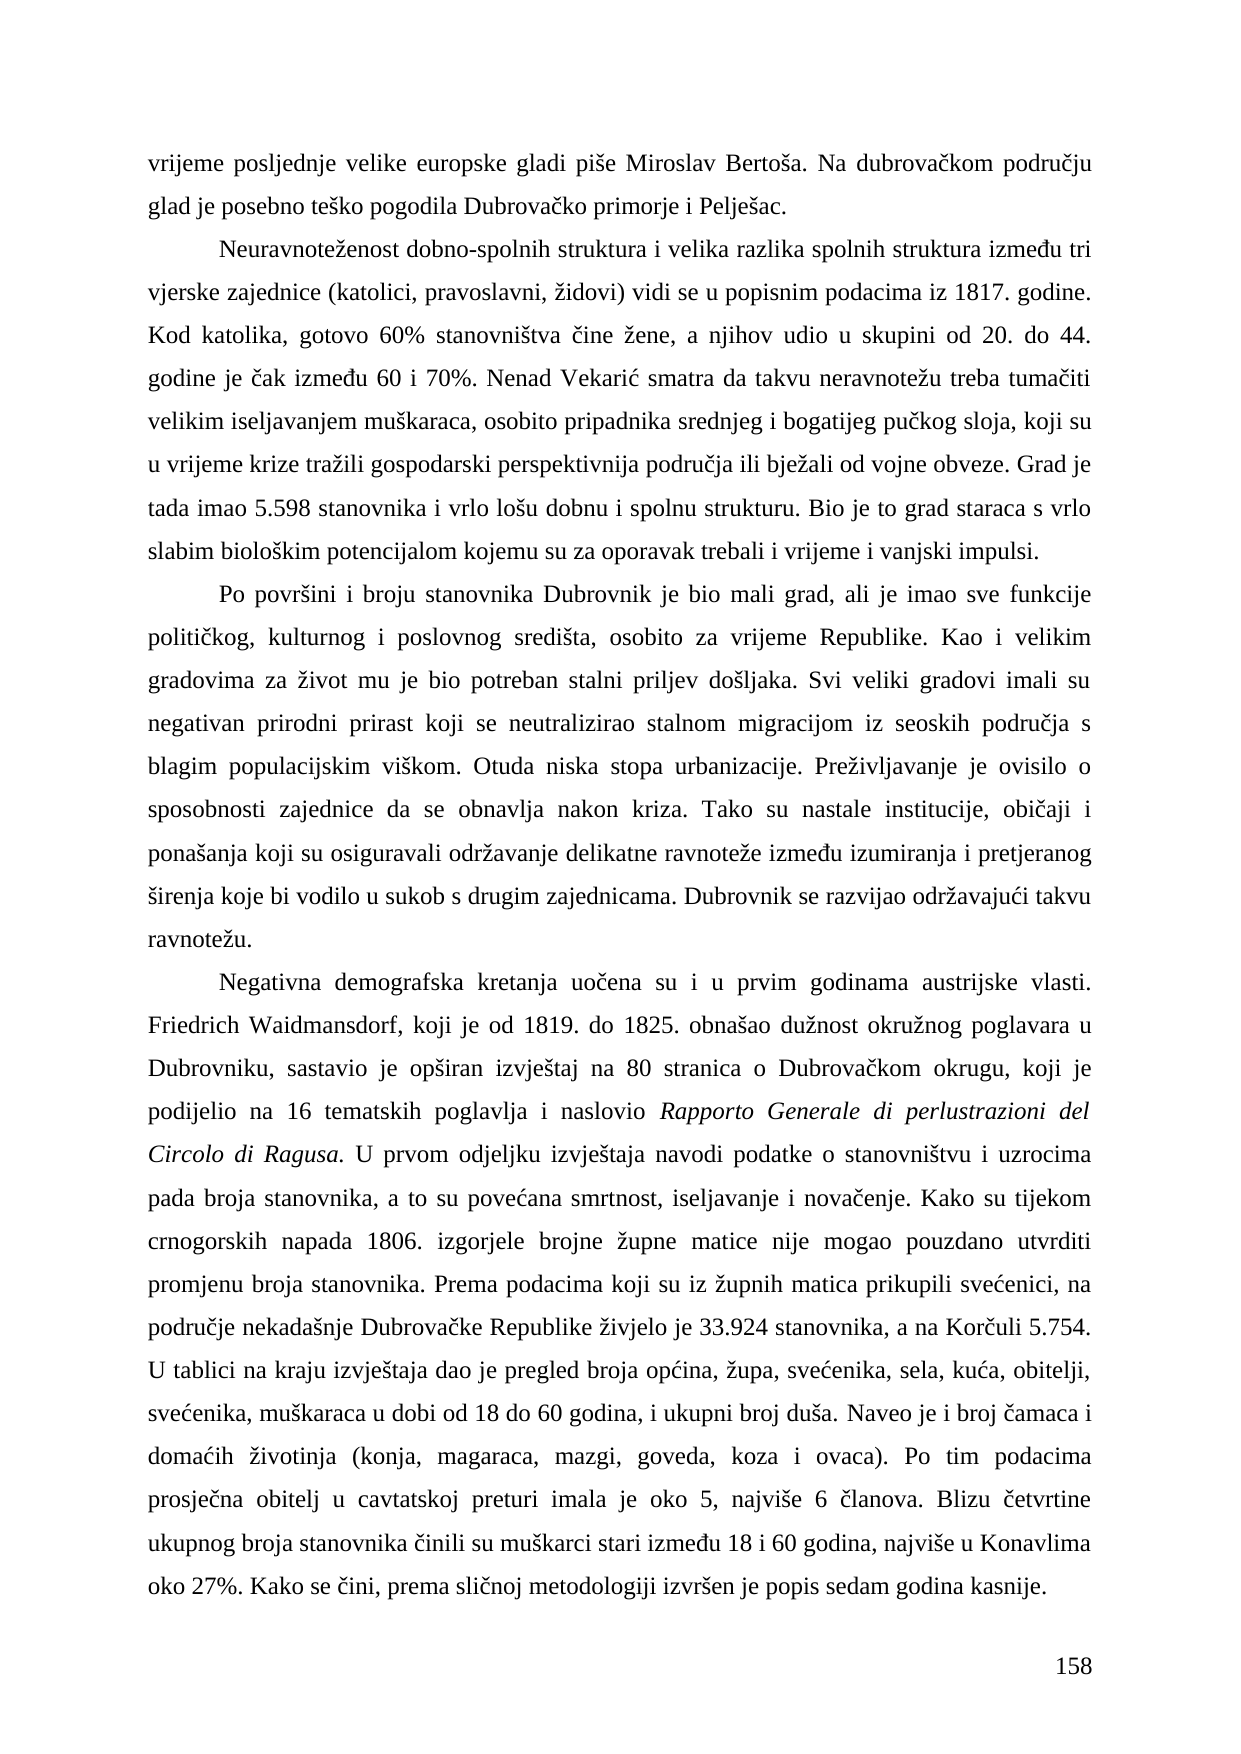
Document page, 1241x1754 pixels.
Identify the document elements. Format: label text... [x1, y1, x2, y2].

text Po površini i broju stanovnika Dubrovnik je bio mali grad, ali je imao sve funkcije političkog, kulturnog i poslovnog središta, osobito za vrijeme Republike. Kao i velikim gradovima za život mu je bio potreban stalni priljev došljaka. Svi veliki gradovi imali su negativan prirodni prirast koji se neutralizirao stalnom migracijom iz seoskih područja s blagim populacijskim viškom. Otuda niska stopa urbanizacije. Preživljavanje je ovisilo o sposobnosti zajednice da se obnavlja nakon kriza. Tako su nastale institucije, običaji i ponašanja koji su osiguravali održavanje delikatne ravnoteže između izumiranja i pretjeranog širenja koje bi vodilo u sukob s drugim zajednicama. Dubrovnik se razvijao održavajući takvu ravnotežu. [148, 579, 1092, 953]
text Neuravnoteženost dobno-spolnih struktura i velika razlika spolnih struktura između tri vjerske zajednice (katolici, pravoslavni, židovi) vidi se u popisnim podacima iz 1817. godine. Kod katolika, gotovo 60% stanovništva čine žene, a njihov udio u skupini od 20. do 44. godine je čak između 60 i 70%. Nenad Vekarić smatra da takvu neravnotežu treba tumačiti velikim iseljavanjem muškaraca, osobito pripadnika srednjeg i bogatijeg pučkog sloja, koji su u vrijeme krize tražili gospodarski perspektivnija područja ili bježali od vojne obveze. Grad je tada imao 5.598 stanovnika i vrlo lošu dobnu i spolnu strukturu. Bio je to grad staraca s vrlo slabim biološkim potencijalom kojemu su za oporavak trebali i vrijeme i vanjski impulsi. [148, 234, 1092, 564]
text Negativna demografska kretanja uočena su i u prvim godinama austrijske vlasti. Friedrich Waidmansdorf, koji je od 1819. do 1825. obnašao dužnost okružnog poglavara u Dubrovniku, sastavio je opširan izvještaj na 80 stranica o Dubrovačkom okrugu, koji je podijelio na 16 tematskih poglavlja i naslovio Rapporto Generale di perlustrazioni del Circolo di Ragusa. U prvom odjeljku izvještaja navodi podatke o stanovništvu i uzrocima pada broja stanovnika, a to su povećana smrtnost, iseljavanje i novačenje. Kako su tijekom crnogorskih napada 1806. izgorjele brojne župne matice nije mogao pouzdano utvrditi promjenu broja stanovnika. Prema podacima koji su iz župnih matica prikupili svećenici, na područje nekadašnje Dubrovačke Republike živjelo je 33.924 stanovnika, a na Korčuli 5.754. U tablici na kraju izvještaja dao je pregled broja općina, župa, svećenika, sela, kuća, obitelji, svećenika, muškaraca u dobi od 18 do 60 godina, i ukupni broj duša. Naveo je i broj čamaca i domaćih životinja (konja, magaraca, mazgi, goveda, koza i ovaca). Po tim podacima prosječna obitelj u cavtatskoj preturi imala je oko 5, najviše 6 članova. Blizu četvrtine ukupnog broja stanovnika činili su muškarci stari između 18 i 60 godina, najviše u Konavlima oko 27%. Kako se čini, prema sličnoj metodologiji izvršen je popis sedam godina kasnije. [148, 967, 1092, 1599]
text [148, 148, 1092, 219]
